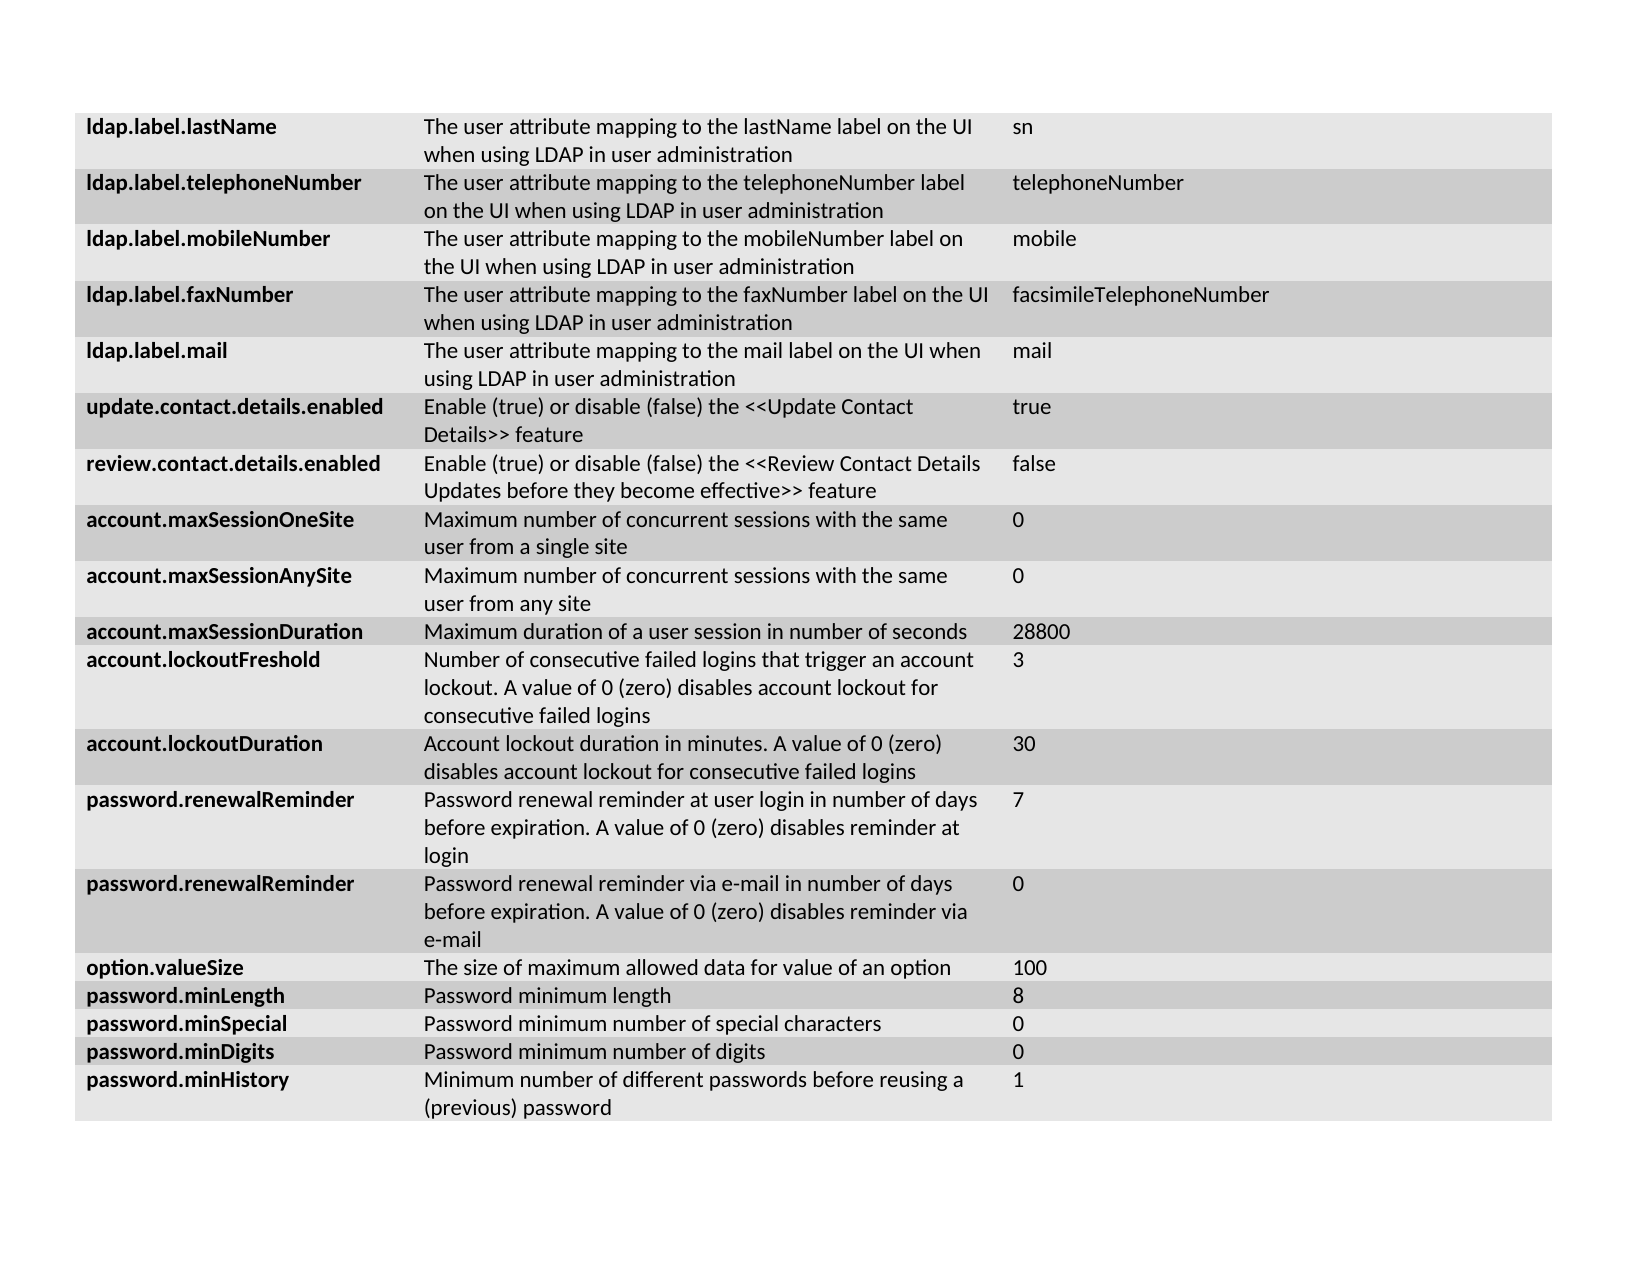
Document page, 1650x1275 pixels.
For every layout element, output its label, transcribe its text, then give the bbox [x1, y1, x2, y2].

table_cell Maximum duration of a user session in number of seconds [412, 617, 1001, 645]
table_cell ldap.label.faxNumber [75, 281, 412, 337]
table_cell 3 [1001, 645, 1552, 729]
table_cell 100 [1001, 953, 1552, 981]
table_cell The user attribute mapping to the telephoneNumber label on the UI when using LDAP in user administration [412, 169, 1001, 224]
table_cell Maximum number of concurrent sessions with the same user from a single site [412, 505, 1001, 561]
table_cell account.maxSessionOneSite [75, 505, 412, 561]
table_cell Account lockout duration in minutes. A value of 0 (zero) disables account lockout for consecutive failed logins [412, 729, 1001, 785]
table_cell ldap.label.mail [75, 337, 412, 393]
table_cell password.minDigits [75, 1037, 412, 1065]
table_cell telephoneNumber [1001, 169, 1552, 224]
table_cell ldap.label.mobileNumber [75, 225, 412, 281]
table_cell The user attribute mapping to the faxNumber label on the UI when using LDAP in user administration [412, 281, 1001, 337]
table_cell Enable (true) or disable (false) the <<Update Contact Details>> feature [412, 393, 1001, 449]
table_cell Password minimum length [412, 981, 1001, 1009]
table_cell Password renewal reminder via e-mail in number of days before expiration. A value of 0 (zero) disables reminder via e-mail [412, 869, 1001, 953]
table_cell Maximum number of concurrent sessions with the same user from any site [412, 561, 1001, 617]
table_cell 0 [1001, 1009, 1552, 1037]
table_cell The size of maximum allowed data for value of an option [412, 953, 1001, 981]
table_cell password.renewalReminder [75, 869, 412, 953]
table_cell ldap.label.telephoneNumber [75, 169, 412, 224]
table_cell 28800 [1001, 617, 1552, 645]
table_cell option.valueSize [75, 953, 412, 981]
table_cell The user attribute mapping to the mobileNumber label on the UI when using LDAP in user administration [412, 225, 1001, 281]
table_cell 0 [1001, 1037, 1552, 1065]
table_cell mail [1001, 337, 1552, 393]
table_cell Number of consecutive failed logins that trigger an account lockout. A value of 0 (zero) disables account lockout for consecutive failed logins [412, 645, 1001, 729]
table_cell The user attribute mapping to the lastName label on the UI when using LDAP in user administration [412, 113, 1001, 168]
table_cell password.minSpecial [75, 1009, 412, 1037]
table_cell account.maxSessionDuration [75, 617, 412, 645]
table_cell sn [1001, 113, 1552, 168]
table_cell 0 [1001, 869, 1552, 953]
table_cell true [1001, 393, 1552, 449]
table_cell update.contact.details.enabled [75, 393, 412, 449]
table_cell 1 [1001, 1065, 1552, 1121]
table_cell 0 [1001, 561, 1552, 617]
table_cell 8 [1001, 981, 1552, 1009]
table_cell Minimum number of different passwords before reusing a (previous) password [412, 1065, 1001, 1121]
table_cell Password minimum number of special characters [412, 1009, 1001, 1037]
table_cell 30 [1001, 729, 1552, 785]
table_cell account.lockoutDuration [75, 729, 412, 785]
table_cell account.lockoutFreshold [75, 645, 412, 729]
table_cell false [1001, 449, 1552, 505]
table_cell 0 [1001, 505, 1552, 561]
table_cell Password minimum number of digits [412, 1037, 1001, 1065]
table_cell password.renewalReminder [75, 785, 412, 869]
table_cell Password renewal reminder at user login in number of days before expiration. A value of 0 (zero) disables reminder at login [412, 785, 1001, 869]
table_cell mobile [1001, 225, 1552, 281]
table_cell 7 [1001, 785, 1552, 869]
table_cell password.minHistory [75, 1065, 412, 1121]
table_cell Enable (true) or disable (false) the <<Review Contact Details Updates before they become effective>> feature [412, 449, 1001, 505]
table_cell facsimileTelephoneNumber [1001, 281, 1552, 337]
table_cell ldap.label.lastName [75, 113, 412, 168]
table_cell password.minLength [75, 981, 412, 1009]
table_cell The user attribute mapping to the mail label on the UI when using LDAP in user administration [412, 337, 1001, 393]
table_cell review.contact.details.enabled [75, 449, 412, 505]
table_cell account.maxSessionAnySite [75, 561, 412, 617]
